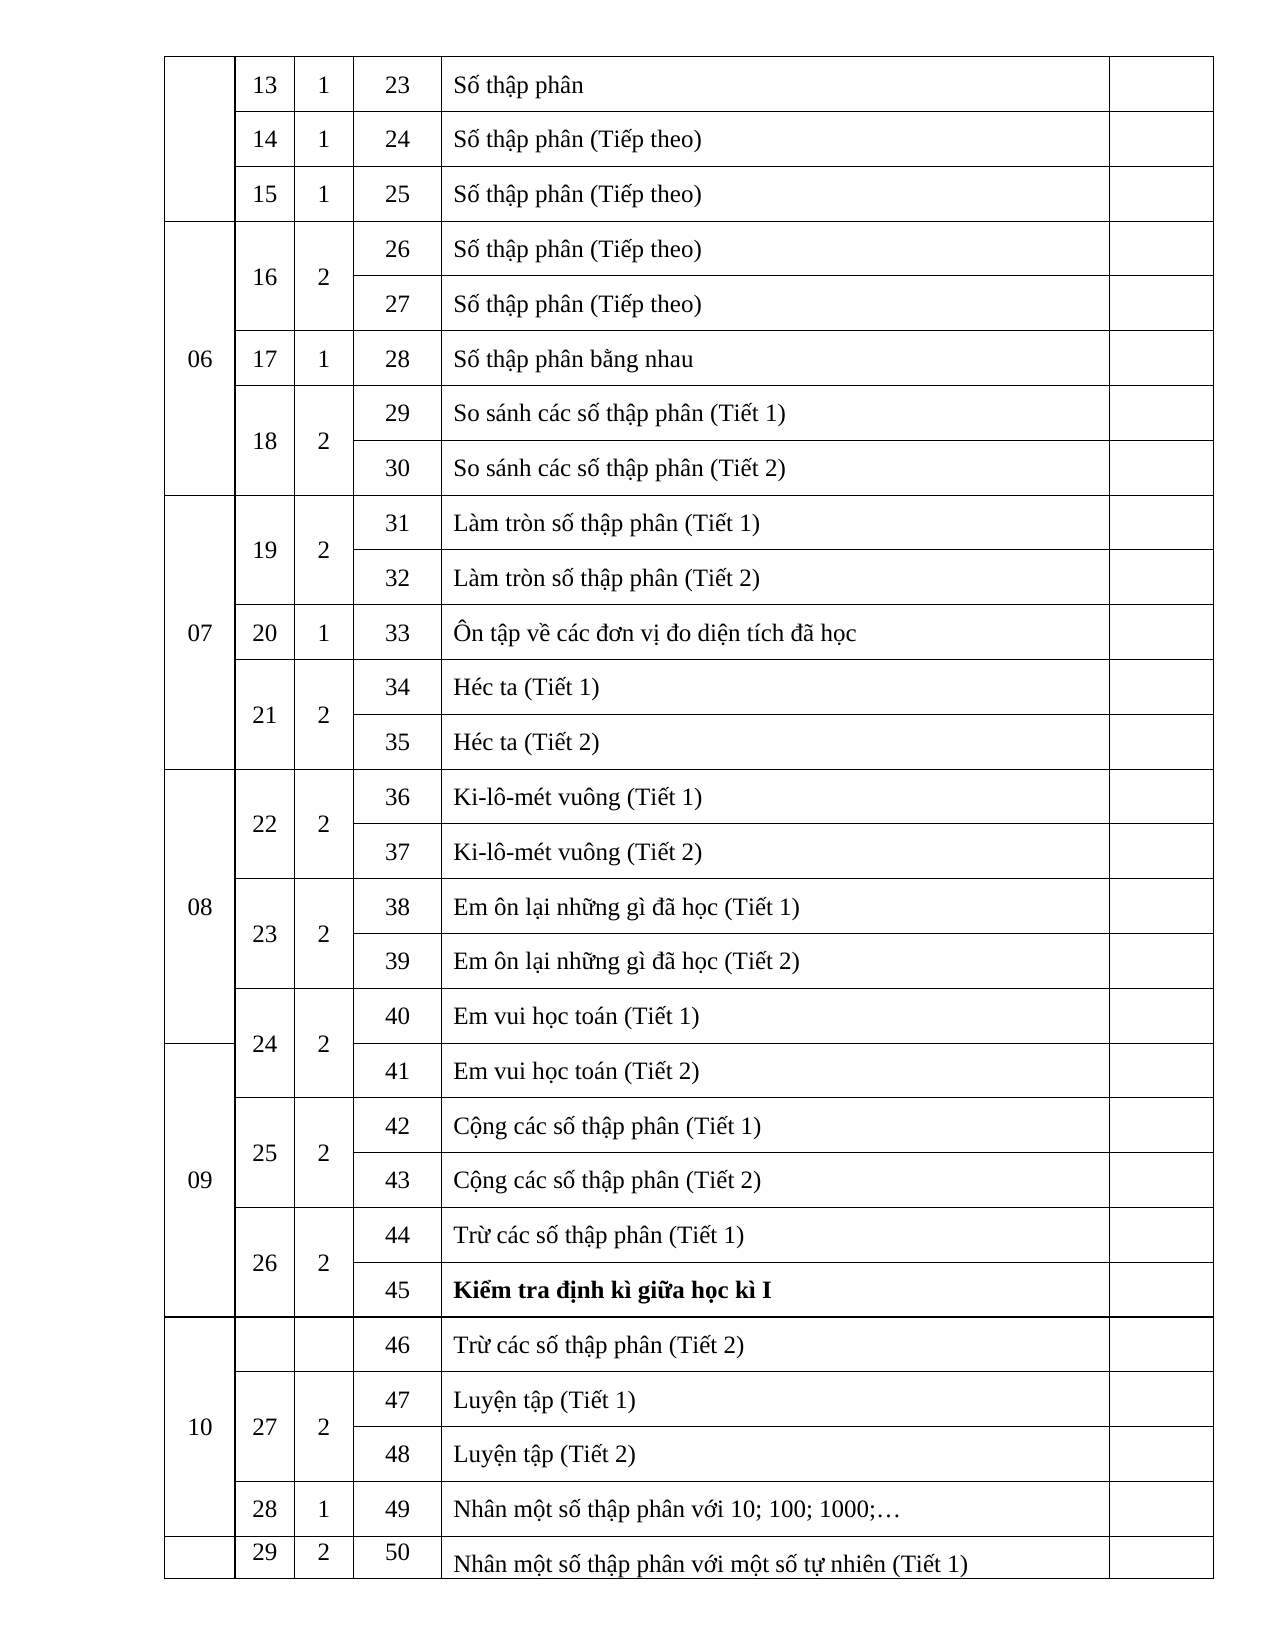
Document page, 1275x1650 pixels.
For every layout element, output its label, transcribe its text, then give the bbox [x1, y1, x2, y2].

table_cell 40 [354, 989, 441, 1042]
table_cell 2 [295, 989, 353, 1097]
table_cell 07 [165, 496, 234, 768]
table_cell [1110, 276, 1213, 330]
table_cell Nhân một số thập phân với 10; 100; 1000;… [442, 1482, 1109, 1536]
table_cell [1110, 222, 1213, 275]
table_cell 48 [354, 1427, 441, 1481]
table_cell 30 [354, 441, 441, 494]
table_cell [1110, 989, 1213, 1042]
table_cell Cộng các số thập phân (Tiết 2) [442, 1153, 1109, 1207]
table_cell 2 [295, 222, 353, 330]
table_cell Số thập phân (Tiếp theo) [442, 276, 1109, 330]
table_cell Số thập phân (Tiếp theo) [442, 167, 1109, 221]
table_cell Trừ các số thập phân (Tiết 2) [442, 1318, 1109, 1371]
table_cell 25 [236, 1098, 294, 1207]
table_cell 19 [236, 496, 294, 604]
table_cell [1110, 934, 1213, 988]
table_cell 2 [295, 660, 353, 768]
table_cell [1110, 1098, 1213, 1152]
table_cell 27 [354, 276, 441, 330]
table_cell [236, 1318, 294, 1371]
table_cell 1 [295, 167, 353, 221]
table_cell 23 [236, 879, 294, 988]
table_cell [1110, 57, 1213, 111]
table_cell 14 [236, 112, 294, 166]
table_cell Làm tròn số thập phân (Tiết 2) [442, 550, 1109, 604]
table_cell 32 [354, 550, 441, 604]
table_cell Số thập phân bằng nhau [442, 331, 1109, 385]
table_cell Số thập phân (Tiếp theo) [442, 112, 1109, 166]
table_cell 22 [236, 770, 294, 878]
table_cell 46 [354, 1318, 441, 1371]
table_cell 2 [295, 1098, 353, 1207]
table_cell 44 [354, 1208, 441, 1262]
table_cell 2 [295, 1208, 353, 1316]
table_cell [1110, 1482, 1213, 1536]
table_cell Ôn tập về các đơn vị đo diện tích đã học [442, 605, 1109, 659]
table_cell [1110, 1044, 1213, 1097]
table_cell 28 [354, 331, 441, 385]
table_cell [442, 1537, 1109, 1578]
table_cell 26 [236, 1208, 294, 1316]
table_cell [1110, 824, 1213, 878]
table_cell 45 [354, 1263, 441, 1316]
table_cell 2 [295, 879, 353, 988]
table_cell [1110, 386, 1213, 440]
table_cell Em ôn lại những gì đã học (Tiết 2) [442, 934, 1109, 988]
table_cell 29 [354, 386, 441, 440]
table_cell 24 [236, 989, 294, 1097]
table_cell 08 [165, 770, 234, 1042]
table_cell [1110, 112, 1213, 166]
table_cell 13 [236, 57, 294, 111]
table_cell 18 [236, 386, 294, 494]
table_cell 35 [354, 715, 441, 768]
table_cell Cộng các số thập phân (Tiết 1) [442, 1098, 1109, 1152]
table_cell [1110, 331, 1213, 385]
table_cell 39 [354, 934, 441, 988]
table_cell [295, 1318, 353, 1371]
table_cell 34 [354, 660, 441, 714]
table_cell Em ôn lại những gì đã học (Tiết 1) [442, 879, 1109, 933]
table_cell So sánh các số thập phân (Tiết 2) [442, 441, 1109, 494]
table_cell 2 [295, 386, 353, 494]
table_cell [1110, 1153, 1213, 1207]
table_cell 23 [354, 57, 441, 111]
table_cell 42 [354, 1098, 441, 1152]
table_cell [1110, 770, 1213, 823]
table_cell 28 [236, 1482, 294, 1536]
table_cell 29 [236, 1537, 294, 1578]
table_cell 47 [354, 1372, 441, 1426]
table_cell [1110, 1318, 1213, 1371]
table_cell 50 [354, 1537, 441, 1578]
table_cell [1110, 167, 1213, 221]
table_cell Luyện tập (Tiết 1) [442, 1372, 1109, 1426]
table_cell 21 [236, 660, 294, 768]
table_cell 2 [295, 770, 353, 878]
table_cell 2 [295, 1372, 353, 1481]
table_cell 43 [354, 1153, 441, 1207]
table_cell 17 [236, 331, 294, 385]
table_cell 41 [354, 1044, 441, 1097]
table_cell 1 [295, 57, 353, 111]
table_cell [1110, 1537, 1213, 1578]
table_cell [165, 1537, 234, 1578]
table_cell Em vui học toán (Tiết 1) [442, 989, 1109, 1042]
table_cell [1110, 496, 1213, 549]
table_cell [1110, 1427, 1213, 1481]
table_cell 37 [354, 824, 441, 878]
table_cell Héc ta (Tiết 2) [442, 715, 1109, 768]
table_cell Ki-lô-mét vuông (Tiết 2) [442, 824, 1109, 878]
table_cell 06 [165, 222, 234, 494]
table_cell Trừ các số thập phân (Tiết 1) [442, 1208, 1109, 1262]
table_cell Làm tròn số thập phân (Tiết 1) [442, 496, 1109, 549]
table_cell 24 [354, 112, 441, 166]
table_cell So sánh các số thập phân (Tiết 1) [442, 386, 1109, 440]
table_cell Số thập phân (Tiếp theo) [442, 222, 1109, 275]
table_cell Số thập phân [442, 57, 1109, 111]
table_cell 38 [354, 879, 441, 933]
table_cell 27 [236, 1372, 294, 1481]
table_cell [1110, 879, 1213, 933]
table_cell [1110, 550, 1213, 604]
table_cell Kiểm tra định kì giữa học kì I [442, 1263, 1109, 1316]
table_cell [1110, 605, 1213, 659]
table_cell 33 [354, 605, 441, 659]
table_cell [1110, 715, 1213, 768]
table_cell [1110, 441, 1213, 494]
table_cell 36 [354, 770, 441, 823]
table_cell 2 [295, 496, 353, 604]
table_cell 09 [165, 1044, 234, 1316]
table_cell 1 [295, 112, 353, 166]
table_cell [1110, 660, 1213, 714]
table_cell 31 [354, 496, 441, 549]
table_cell 20 [236, 605, 294, 659]
table_cell 1 [295, 331, 353, 385]
table_cell [1110, 1372, 1213, 1426]
table_cell 25 [354, 167, 441, 221]
table_cell 15 [236, 167, 294, 221]
table_cell 16 [236, 222, 294, 330]
table_cell 49 [354, 1482, 441, 1536]
table_cell 26 [354, 222, 441, 275]
table_cell 1 [295, 1482, 353, 1536]
table_cell 1 [295, 605, 353, 659]
table_cell Héc ta (Tiết 1) [442, 660, 1109, 714]
table_cell Ki-lô-mét vuông (Tiết 1) [442, 770, 1109, 823]
table_cell 10 [165, 1318, 234, 1536]
table_cell [1110, 1263, 1213, 1316]
table_cell Em vui học toán (Tiết 2) [442, 1044, 1109, 1097]
table_cell 2 [295, 1537, 353, 1578]
table_cell Luyện tập (Tiết 2) [442, 1427, 1109, 1481]
table_cell [1110, 1208, 1213, 1262]
